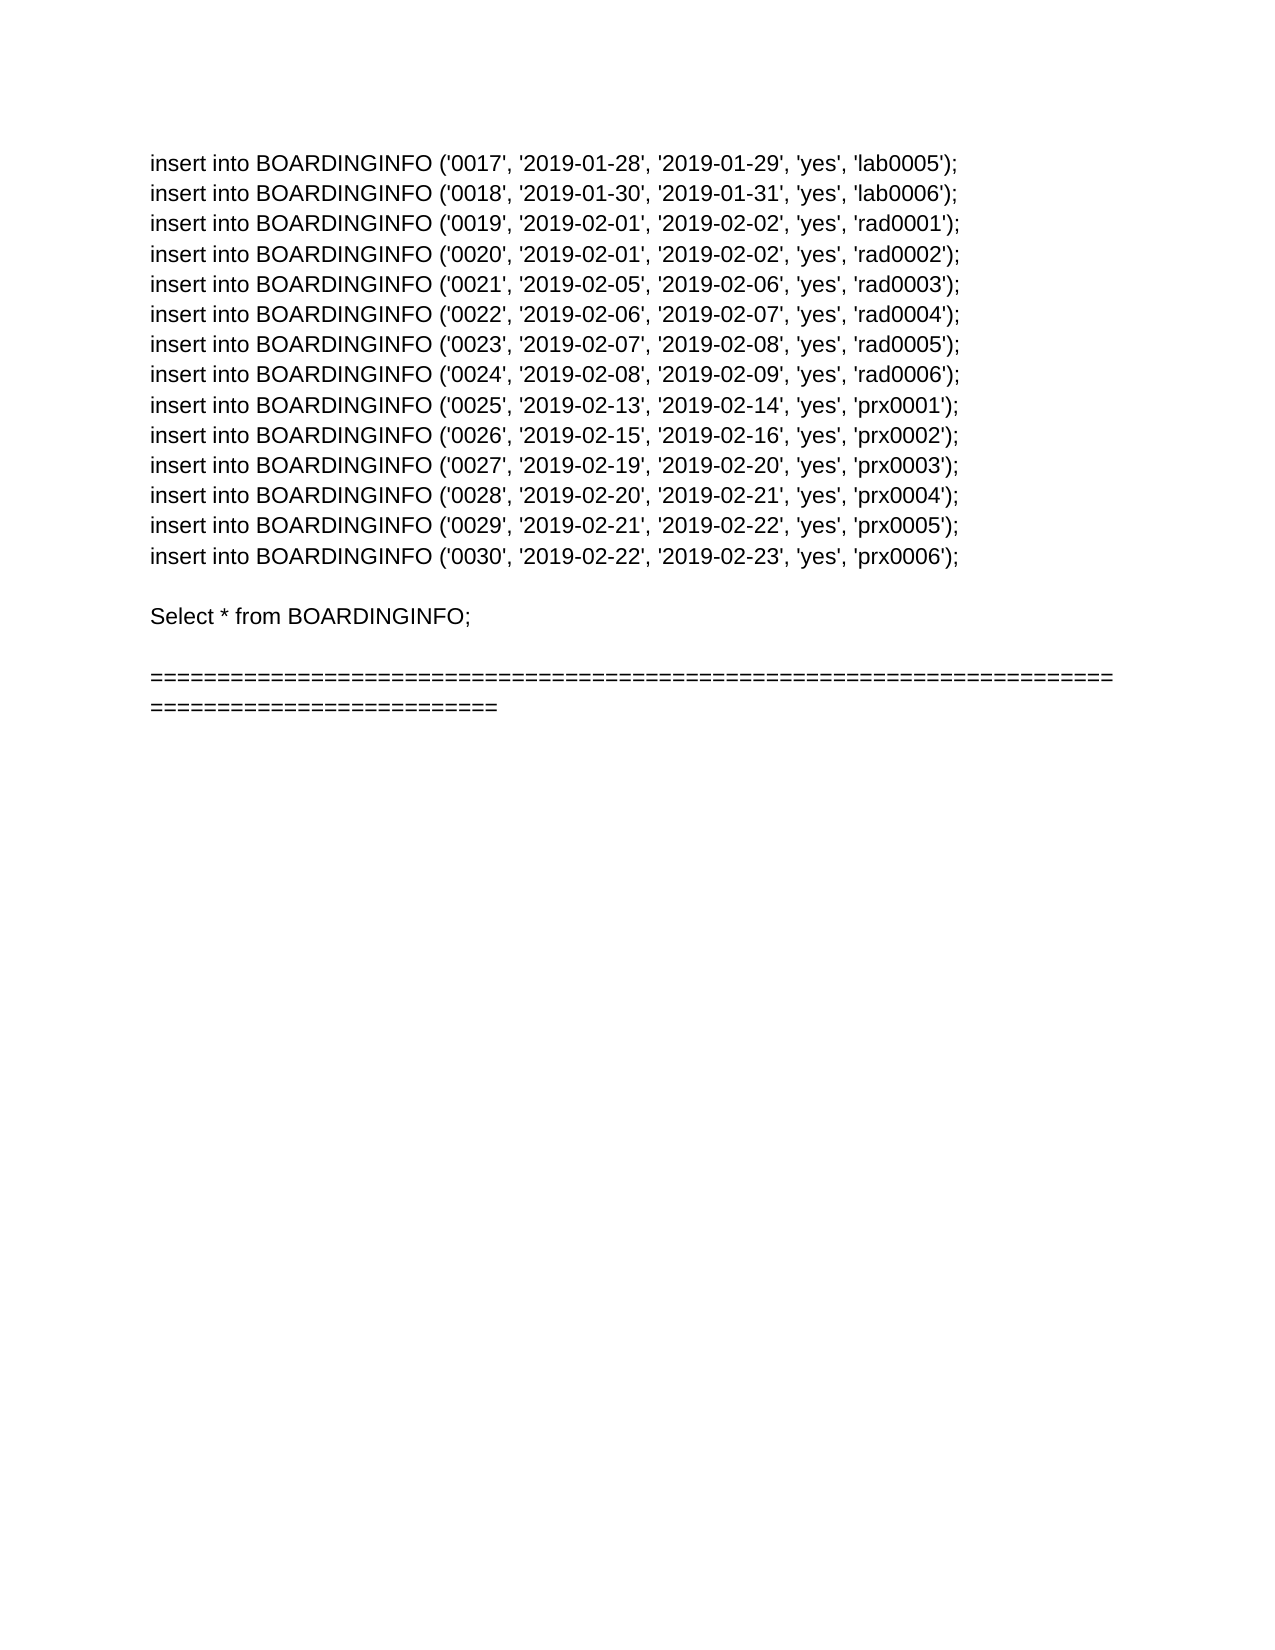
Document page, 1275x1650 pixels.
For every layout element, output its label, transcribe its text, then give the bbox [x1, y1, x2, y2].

text insert into BOARDINGINFO ('0027', '2019-02-19', '2019-02-20', 'yes', 'prx0003'); [150, 452, 1125, 478]
text insert into BOARDINGINFO ('0028', '2019-02-20', '2019-02-21', 'yes', 'prx0004'); [150, 482, 1125, 509]
text insert into BOARDINGINFO ('0021', '2019-02-05', '2019-02-06', 'yes', 'rad0003'); [150, 271, 1125, 297]
text insert into BOARDINGINFO ('0022', '2019-02-06', '2019-02-07', 'yes', 'rad0004'); [150, 301, 1125, 327]
text insert into BOARDINGINFO ('0017', '2019-01-28', '2019-01-29', 'yes', 'lab0005'); [150, 150, 1125, 176]
text insert into BOARDINGINFO ('0025', '2019-02-13', '2019-02-14', 'yes', 'prx0001'); [150, 392, 1125, 418]
text insert into BOARDINGINFO ('0026', '2019-02-15', '2019-02-16', 'yes', 'prx0002'); [150, 422, 1125, 448]
text insert into BOARDINGINFO ('0018', '2019-01-30', '2019-01-31', 'yes', 'lab0006'); [150, 180, 1125, 207]
text insert into BOARDINGINFO ('0024', '2019-02-08', '2019-02-09', 'yes', 'rad0006'); [150, 361, 1125, 388]
text Select * from BOARDINGINFO; [150, 603, 1125, 629]
text insert into BOARDINGINFO ('0023', '2019-02-07', '2019-02-08', 'yes', 'rad0005'); [150, 331, 1125, 358]
text insert into BOARDINGINFO ('0030', '2019-02-22', '2019-02-23', 'yes', 'prx0006'); [150, 543, 1125, 569]
text insert into BOARDINGINFO ('0020', '2019-02-01', '2019-02-02', 'yes', 'rad0002'); [150, 241, 1125, 267]
text insert into BOARDINGINFO ('0019', '2019-02-01', '2019-02-02', 'yes', 'rad0001'); [150, 210, 1125, 237]
text insert into BOARDINGINFO ('0029', '2019-02-21', '2019-02-22', 'yes', 'prx0005'); [150, 512, 1125, 539]
text ================================================================================================== [150, 663, 1125, 720]
